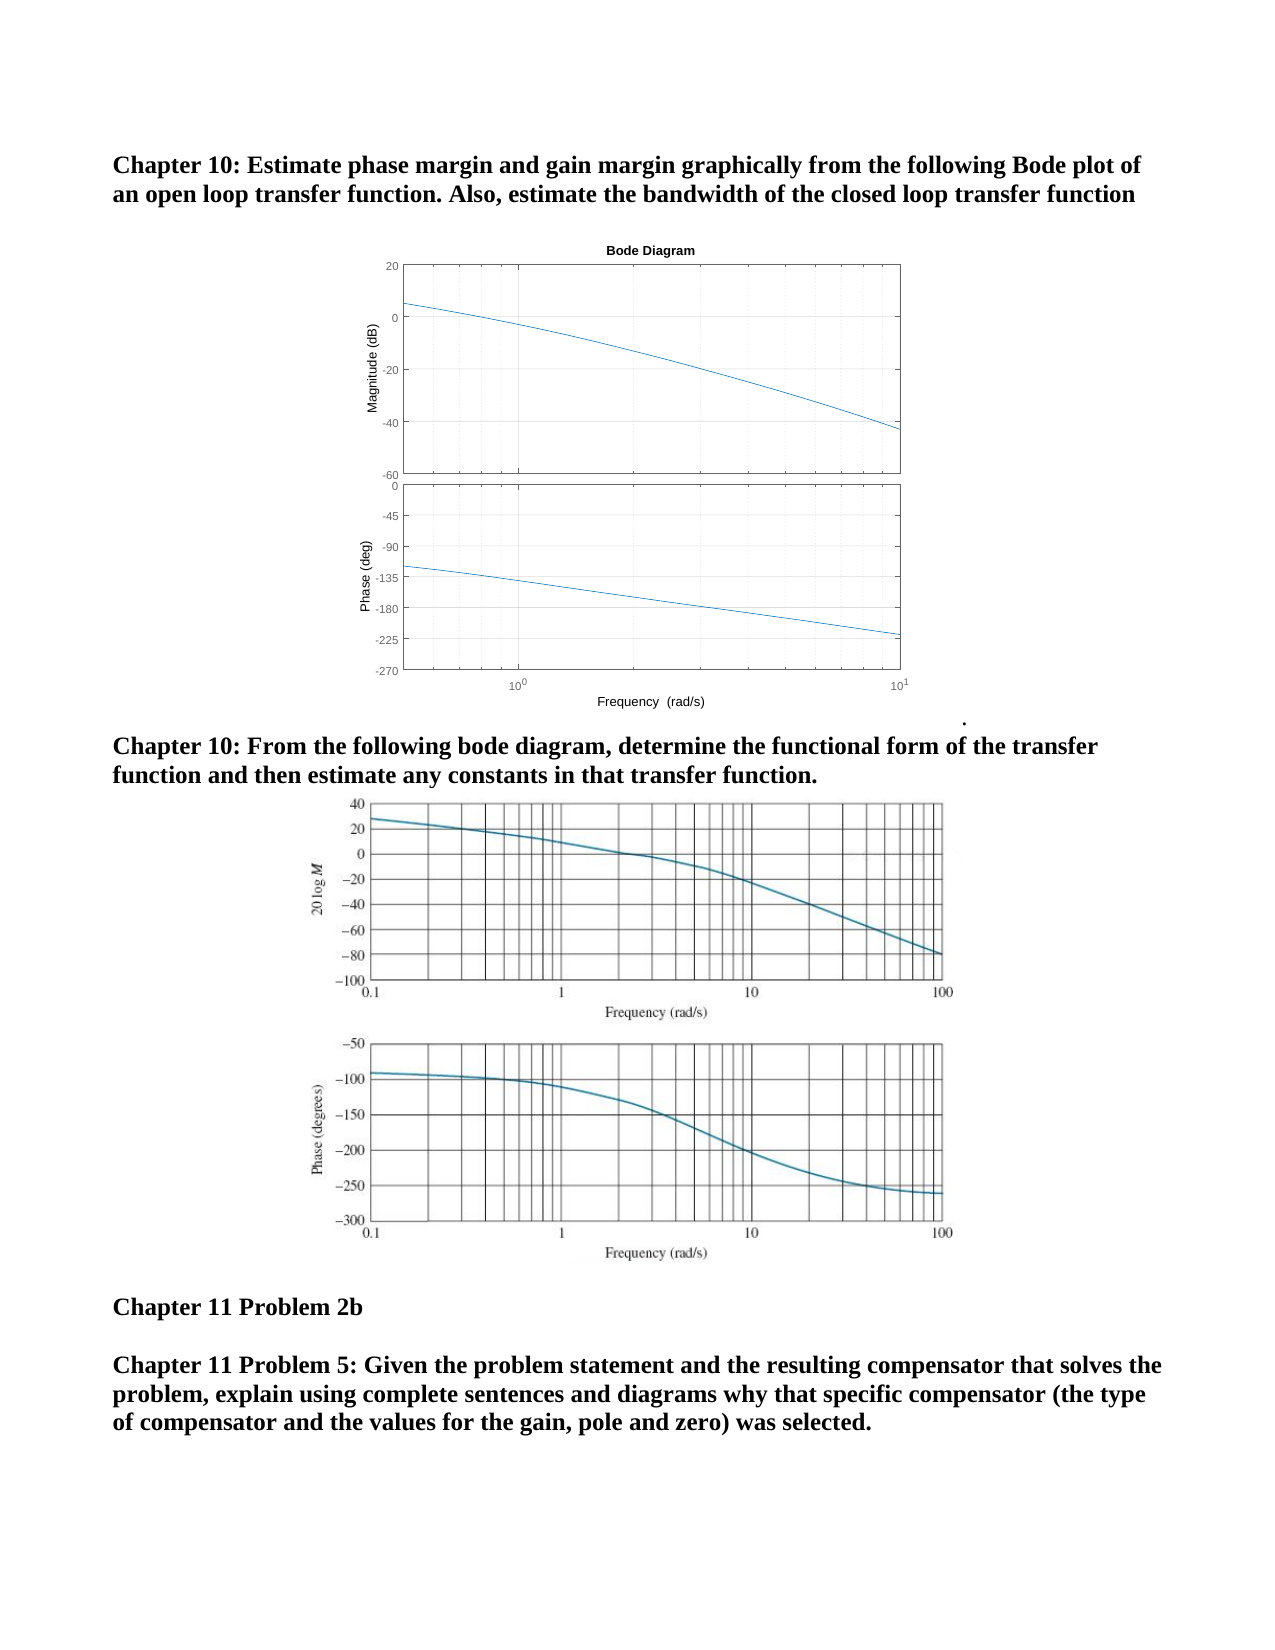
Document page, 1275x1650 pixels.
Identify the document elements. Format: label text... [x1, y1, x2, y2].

text . [112, 207, 1162, 731]
text Chapter 10: Estimate phase margin and gain margin graphically from the following Bode plot of an open loop transfer function. Also, estimate the bandwidth of the closed loop transfer function [112, 150, 1162, 207]
text Chapter 10: From the following bode diagram, determine the functional form of the transfer function and then estimate any constants in that transfer function. [112, 731, 1162, 789]
text Chapter 11 Problem 5: Given the problem statement and the resulting compensator that solves the problem, explain using complete sentences and diagrams why that specific compensator (the type of compensator and the values for the gain, pole and zero) was selected. [112, 1350, 1162, 1436]
picture [298, 788, 977, 1264]
text Chapter 11 Problem 2b [112, 1292, 1162, 1321]
